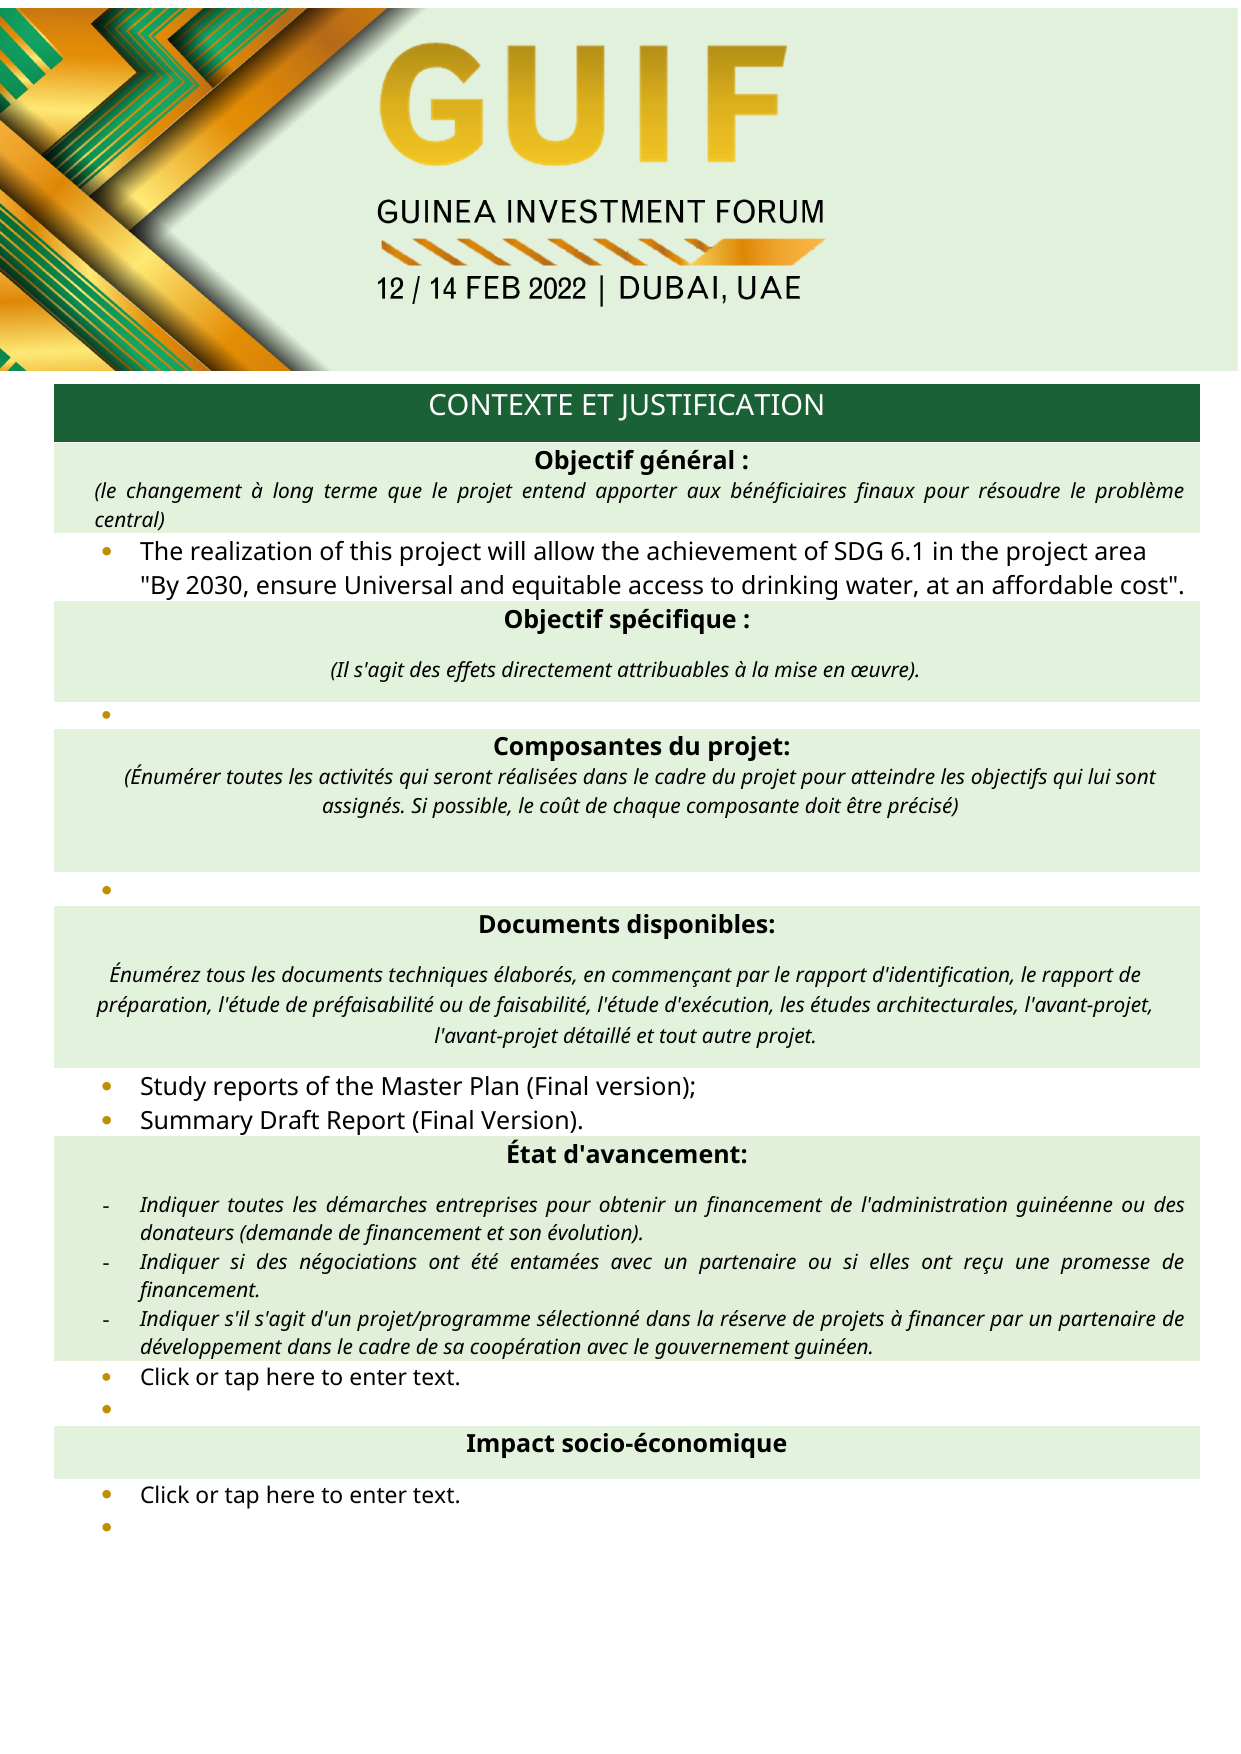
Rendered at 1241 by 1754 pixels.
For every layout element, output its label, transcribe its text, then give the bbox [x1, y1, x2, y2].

table_cell Objectif général : (le changement à long terme que le projet entend apporter aux bénéficiaires finaux pour résoudre le problème central) [54, 443, 1200, 533]
table_header CONTEXTE ET JUSTIFICATION [54, 384, 1200, 442]
table_cell [54, 1479, 1200, 1544]
table_cell The realization of this project will allow the achievement of SDG 6.1 in the project area "By 2030, ensure Universal and equitable access to drinking water, at an affordable cost". [54, 533, 1200, 601]
table_cell Impact socio-économique [54, 1426, 1200, 1479]
table_cell État d'avancement: Indiquer toutes les démarches entreprises pour obtenir un financement de l'administration guinéenne ou des donateurs (demande de financement et son évolution). Indiquer si des négociations ont été entamées avec un partenaire ou si elles ont reçu une promesse de financement. Indiquer s'il s'agit d'un projet/programme sélectionné dans la réserve de projets à financer par un partenaire de développement dans le cadre de sa coopération avec le gouvernement guinéen. [54, 1136, 1200, 1361]
table_cell Documents disponibles: Énumérez tous les documents techniques élaborés, en commençant par le rapport d'identification, le rapport de préparation, l'étude de préfaisabilité ou de faisabilité, l'étude d'exécution, les études architecturales, l'avant-projet, l'avant-projet détaillé et tout autre projet. [54, 906, 1200, 1068]
table_cell Objectif spécifique : (Il s'agit des effets directement attribuables à la mise en œuvre). [54, 601, 1200, 702]
picture [0, 0, 1238, 371]
table_cell [54, 873, 1200, 906]
table_cell Composantes du projet: (Énumérer toutes les activités qui seront réalisées dans le cadre du projet pour atteindre les objectifs qui lui sont assignés. Si possible, le coût de chaque composante doit être précisé) [54, 729, 1200, 872]
table_cell [54, 1361, 1200, 1426]
table_cell Study reports of the Master Plan (Final version); Summary Draft Report (Final Version). [54, 1068, 1200, 1136]
table_cell [54, 702, 1200, 728]
